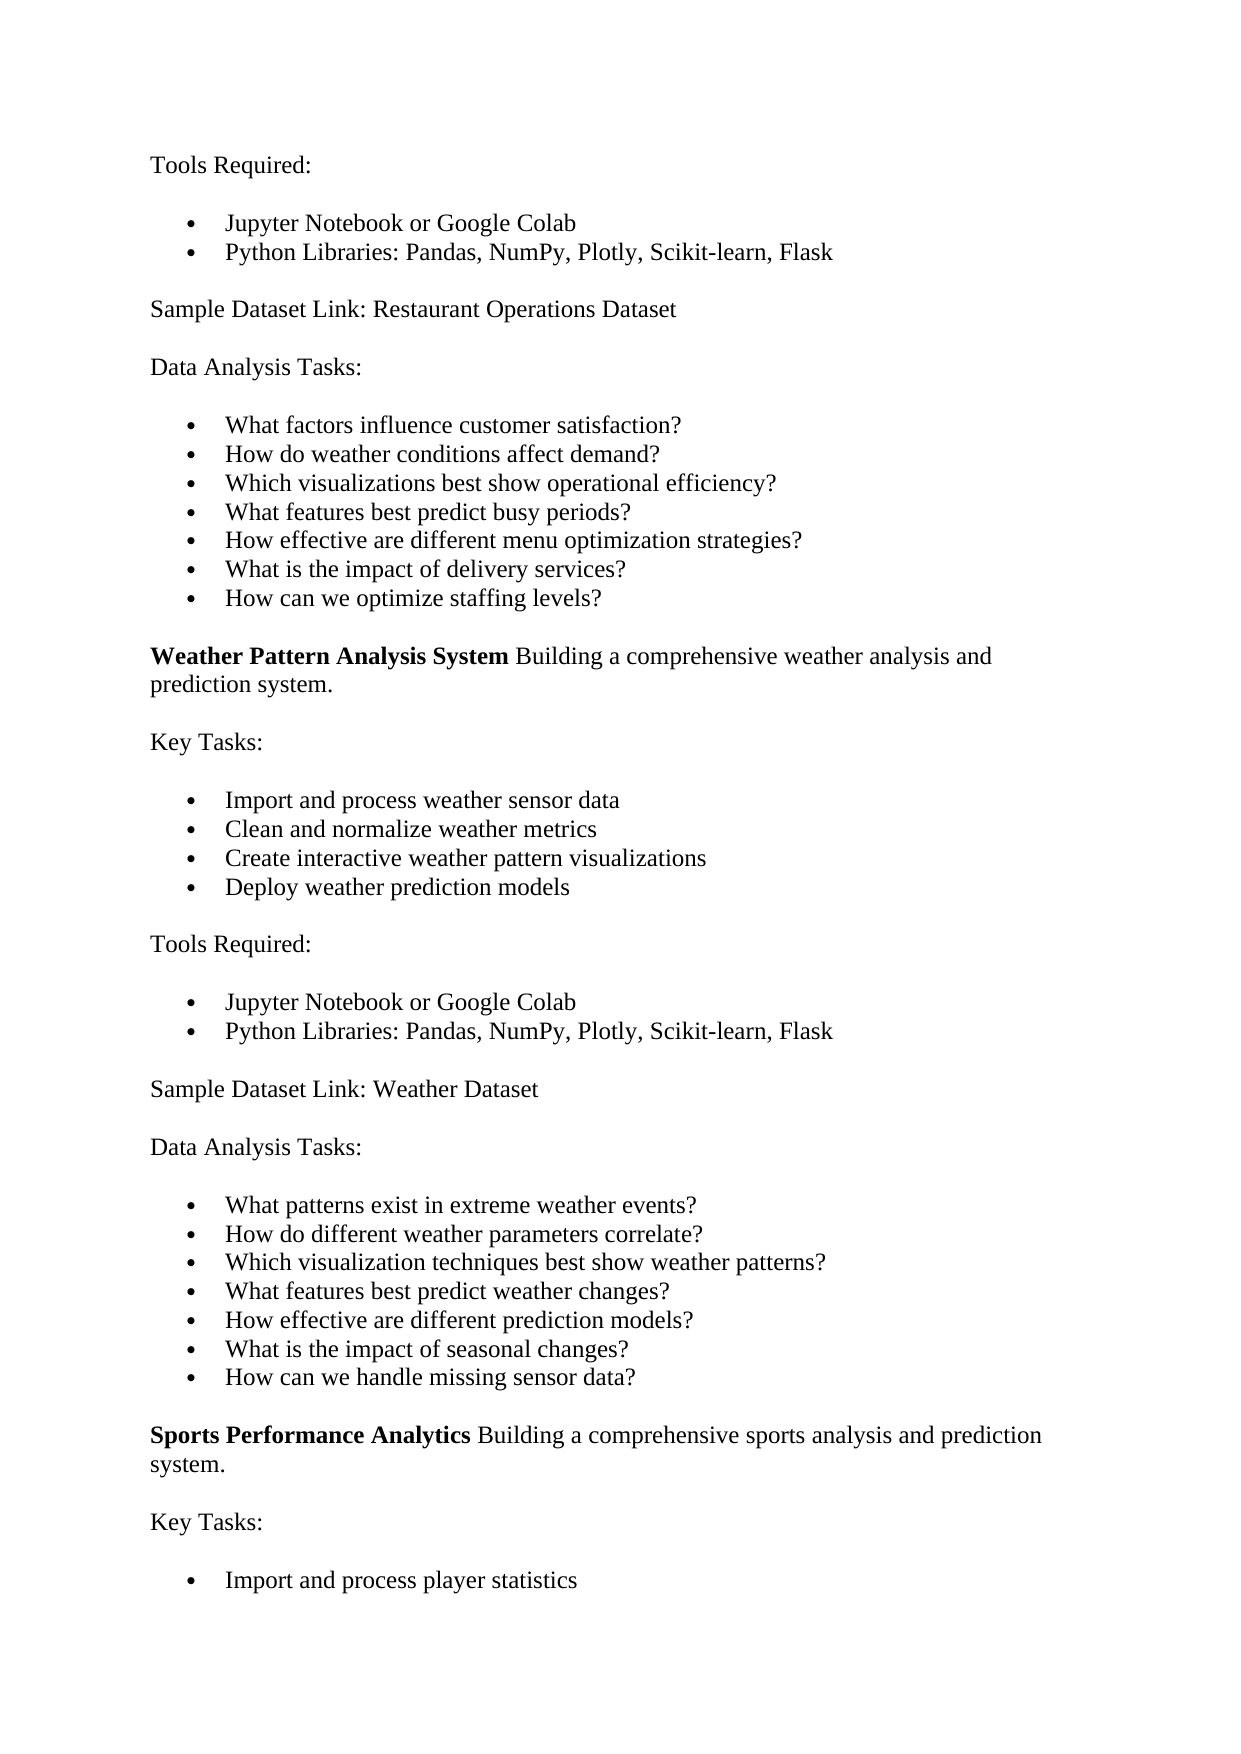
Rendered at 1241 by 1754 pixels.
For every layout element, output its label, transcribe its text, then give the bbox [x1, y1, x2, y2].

list Python Libraries: Pandas, NumPy, Plotly, Scikit-learn, Flask [187, 1016, 1090, 1045]
list Which visualizations best show operational efficiency? [187, 468, 1090, 497]
list What is the impact of delivery services? [187, 554, 1090, 583]
text Weather Pattern Analysis System Building a comprehensive weather analysis and prediction system. [150, 641, 1090, 698]
list What is the impact of seasonal changes? [187, 1334, 1090, 1362]
list Import and process player statistics [187, 1565, 1090, 1594]
list How do weather conditions affect demand? [187, 439, 1090, 468]
list Create interactive weather pattern visualizations [187, 843, 1090, 872]
list How can we handle missing sensor data? [187, 1362, 1090, 1391]
text Key Tasks: [150, 1507, 1090, 1536]
list Jupyter Notebook or Google Colab [187, 208, 1090, 237]
list Which visualization techniques best show weather patterns? [187, 1247, 1090, 1276]
text Sample Dataset Link: Restaurant Operations Dataset [150, 294, 1090, 323]
text Data Analysis Tasks: [150, 1132, 1090, 1161]
text Sample Dataset Link: Weather Dataset [150, 1074, 1090, 1103]
list Python Libraries: Pandas, NumPy, Plotly, Scikit-learn, Flask [187, 237, 1090, 265]
list What features best predict weather changes? [187, 1276, 1090, 1305]
text Tools Required: [150, 929, 1090, 958]
list Deploy weather prediction models [187, 872, 1090, 900]
list How effective are different menu optimization strategies? [187, 525, 1090, 554]
list What features best predict busy periods? [187, 497, 1090, 525]
list Import and process weather sensor data [187, 785, 1090, 814]
list What patterns exist in extreme weather events? [187, 1190, 1090, 1219]
list How effective are different prediction models? [187, 1305, 1090, 1334]
text Tools Required: [150, 150, 1090, 179]
list How can we optimize staffing levels? [187, 583, 1090, 612]
text Sports Performance Analytics Building a comprehensive sports analysis and prediction system. [150, 1420, 1090, 1478]
text Key Tasks: [150, 727, 1090, 756]
list What factors influence customer satisfaction? [187, 410, 1090, 439]
list How do different weather parameters correlate? [187, 1219, 1090, 1247]
text Data Analysis Tasks: [150, 352, 1090, 381]
list Clean and normalize weather metrics [187, 814, 1090, 843]
list Jupyter Notebook or Google Colab [187, 987, 1090, 1016]
